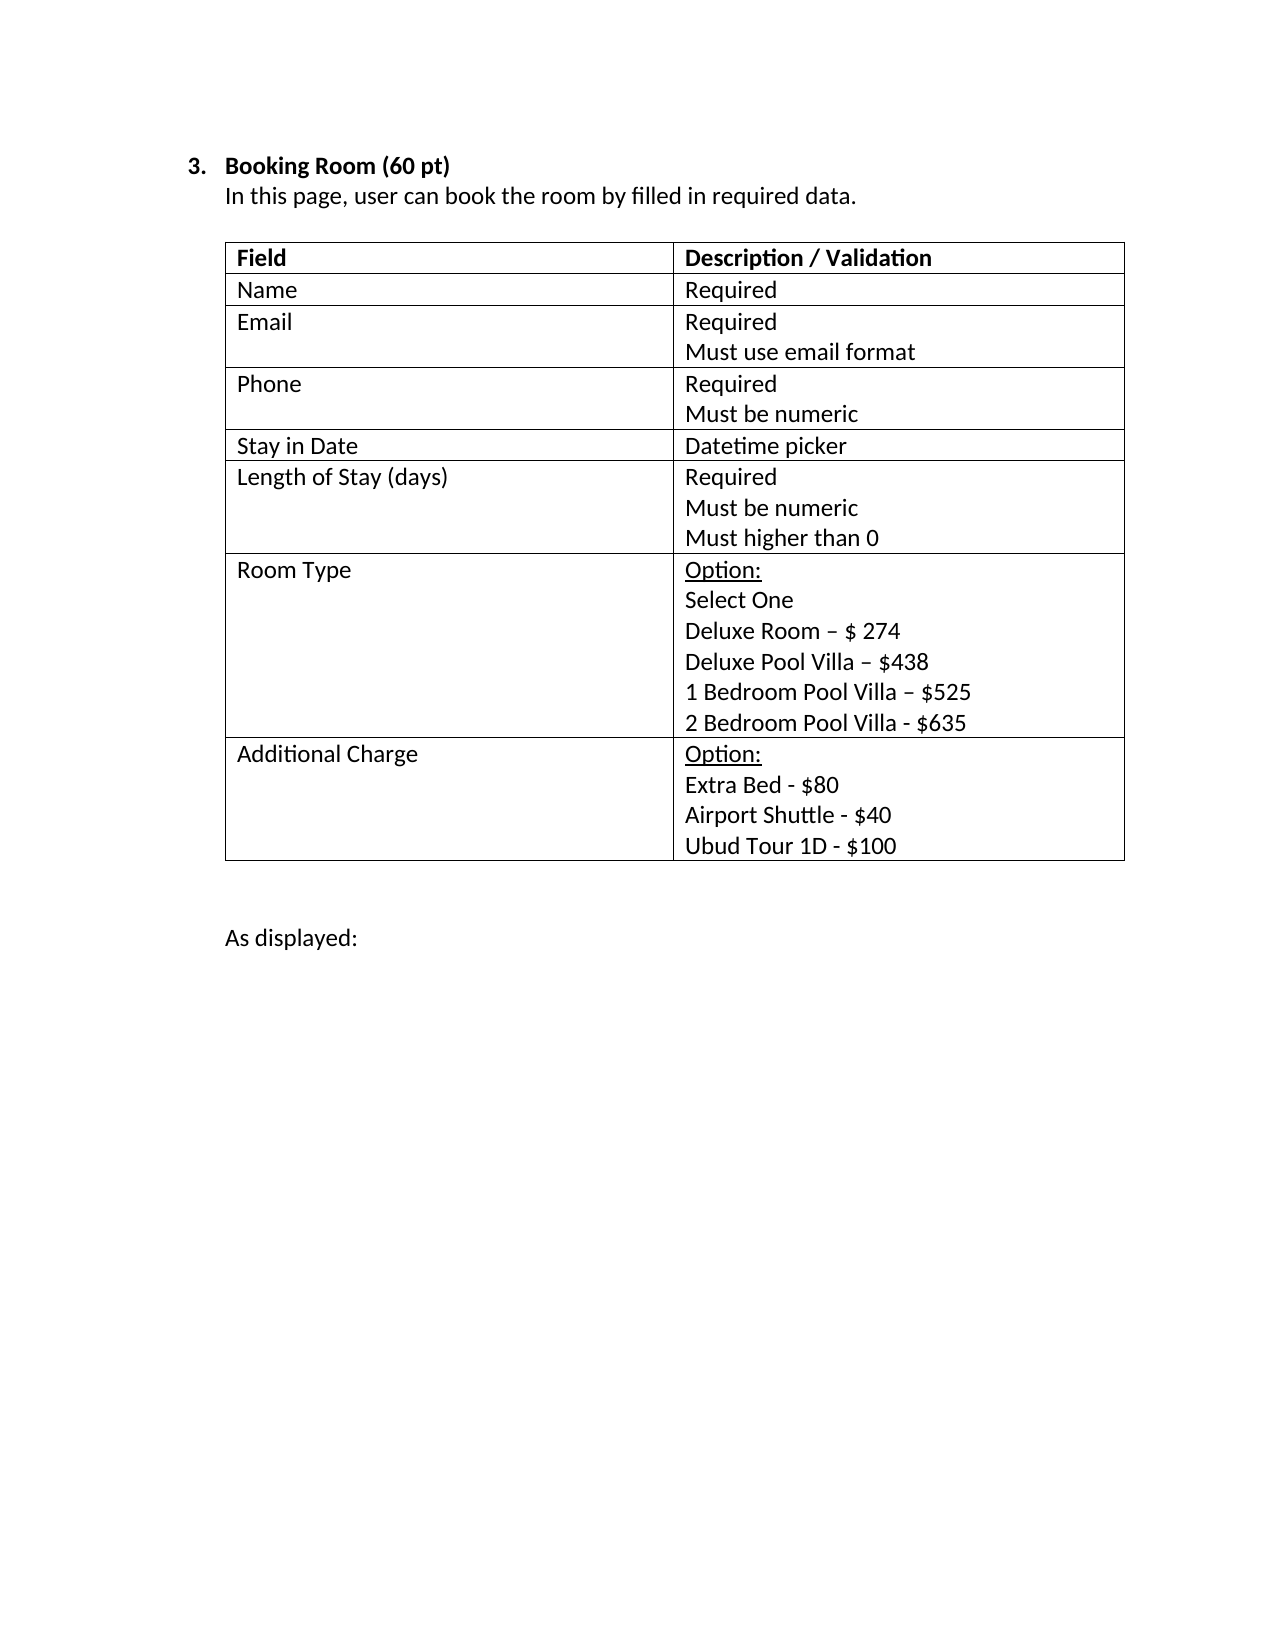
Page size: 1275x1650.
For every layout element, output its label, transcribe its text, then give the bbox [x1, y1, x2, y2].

text In this page, user can book the room by filled in required data. [225, 181, 1125, 211]
table_header Field [226, 243, 673, 273]
table_cell Name [226, 274, 673, 305]
table_cell Option: Select One Deluxe Room – $ 274 Deluxe Pool Villa – $438 1 Bedroom Pool Villa – $525 2 Bedroom Pool Villa - $635 [674, 554, 1124, 737]
table_cell Required [674, 274, 1124, 305]
table_cell Additional Charge [226, 738, 673, 860]
table_cell Email [226, 306, 673, 367]
table_cell Stay in Date [226, 430, 673, 460]
table_cell Required Must be numeric [674, 368, 1124, 429]
table_cell Option: Extra Bed - $80 Airport Shuttle - $40 Ubud Tour 1D - $100 [674, 738, 1124, 860]
table_cell Required Must use email format [674, 306, 1124, 367]
table_cell Room Type [226, 554, 673, 737]
table_header Description / Validation [674, 243, 1124, 273]
table_cell Length of Stay (days) [226, 461, 673, 553]
list Booking Room (60 pt) [187, 150, 1125, 181]
table_cell Phone [226, 368, 673, 429]
text As displayed: [150, 922, 1125, 953]
table_cell Required Must be numeric Must higher than 0 [674, 461, 1124, 553]
table_cell Datetime picker [674, 430, 1124, 460]
